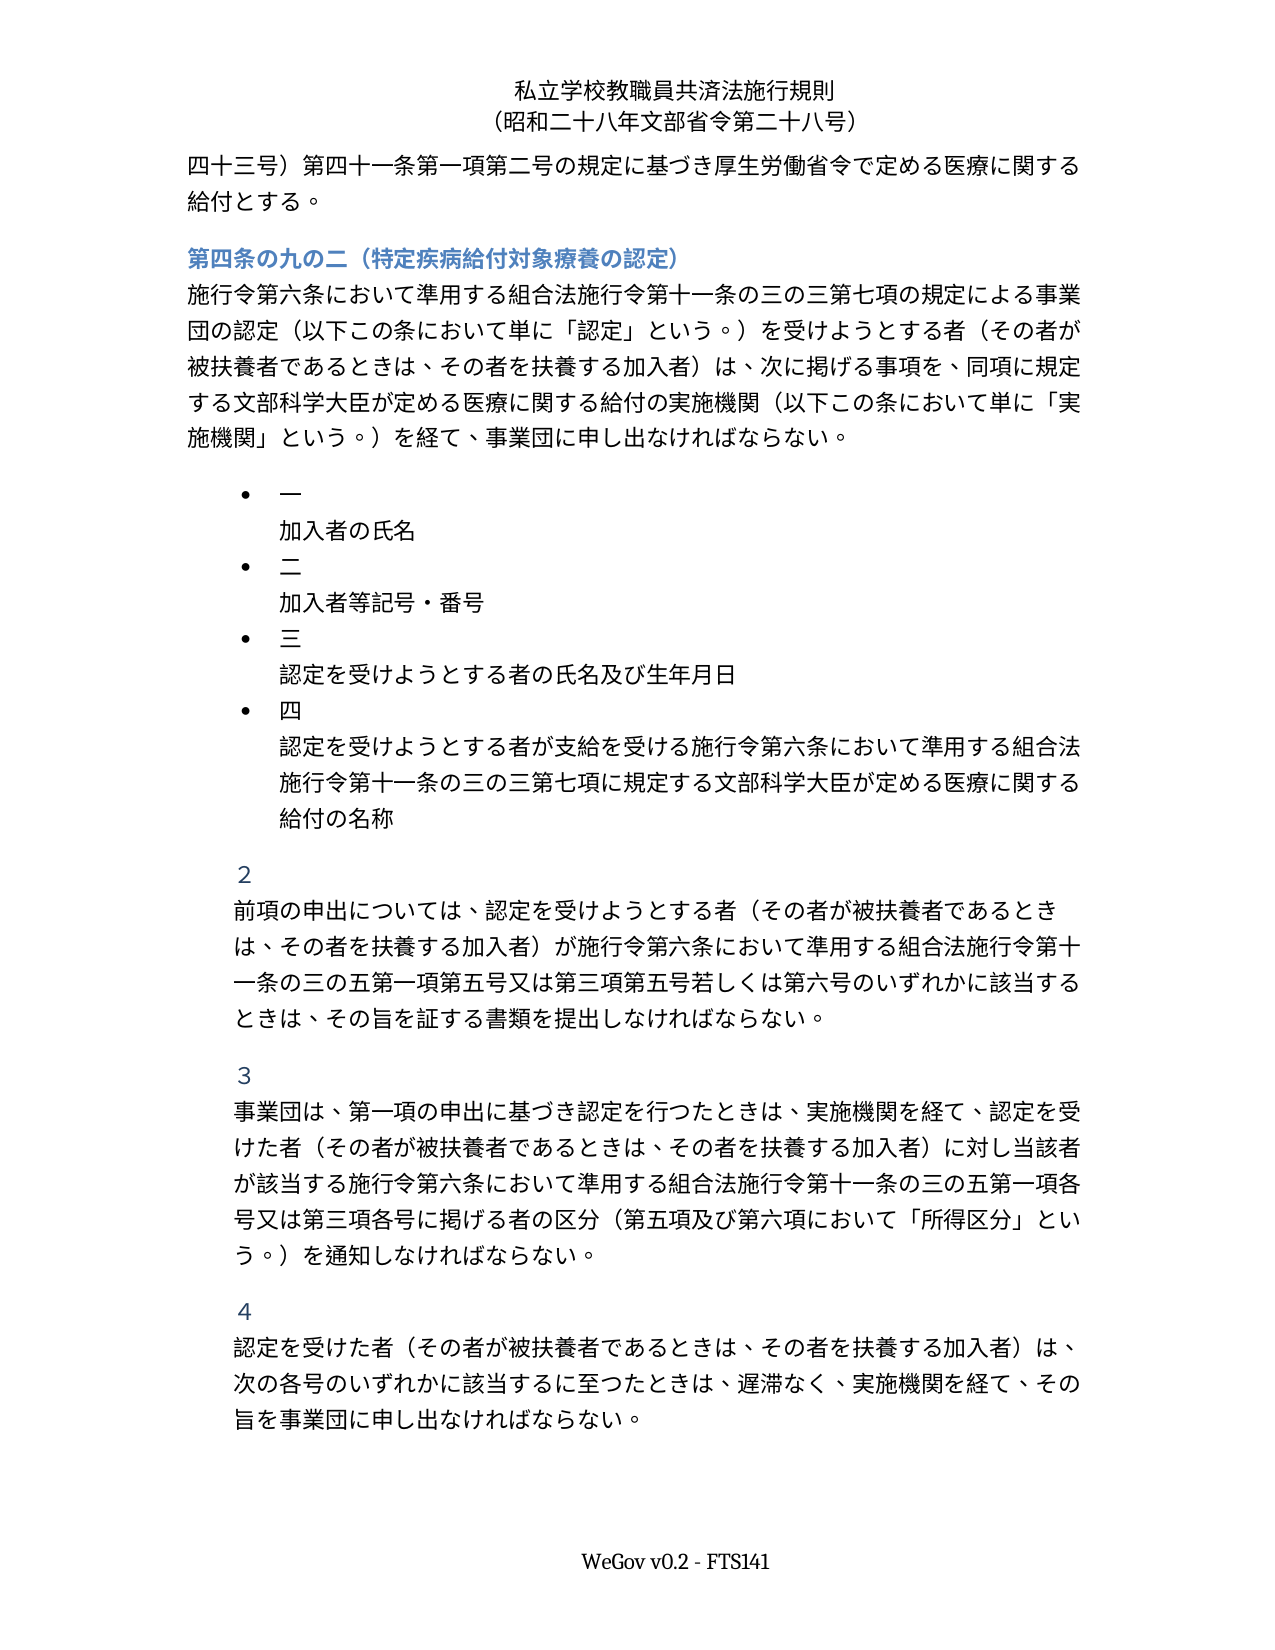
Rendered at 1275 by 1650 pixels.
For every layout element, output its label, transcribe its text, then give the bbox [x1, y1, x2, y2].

list 三 認定を受けようとする者の氏名及び生年月日 [242, 623, 1087, 690]
subtitle ３ [233, 1060, 1087, 1091]
subtitle ２ [233, 859, 1087, 891]
text 施行令第六条において準用する組合法施行令第十一条の三の三第一項第二号に規定する文部科学省令で定める医療に関する給付は、健康保険法施行令（大正十五年勅令第二百四十三号）第四十一条第一項第二号の規定に基づき厚生労働省令で定める医療に関する給付とする。 [187, 150, 1087, 217]
subtitle 第四条の九の二（特定疾病給付対象療養の認定） [187, 243, 1087, 274]
text 事業団は、第一項の申出に基づき認定を行つたときは、実施機関を経て、認定を受けた者（その者が被扶養者であるときは、その者を扶養する加入者）に対し当該者が該当する施行令第六条において準用する組合法施行令第十一条の三の五第一項各号又は第三項各号に掲げる者の区分（第五項及び第六項において「所得区分」という。）を通知しなければならない。 [233, 1096, 1087, 1271]
text 前項の申出については、認定を受けようとする者（その者が被扶養者であるときは、その者を扶養する加入者）が施行令第六条において準用する組合法施行令第十一条の三の五第一項第五号又は第三項第五号若しくは第六号のいずれかに該当するときは、その旨を証する書類を提出しなければならない。 [233, 895, 1087, 1034]
list 四 認定を受けようとする者が支給を受ける施行令第六条において準用する組合法施行令第十一条の三の三第七項に規定する文部科学大臣が定める医療に関する給付の名称 [242, 695, 1087, 834]
list 二 加入者等記号・番号 [242, 551, 1087, 618]
list 一 加入者の氏名 [242, 479, 1087, 546]
text 施行令第六条において準用する組合法施行令第十一条の三の三第七項の規定による事業団の認定（以下この条において単に「認定」という。）を受けようとする者（その者が被扶養者であるときは、その者を扶養する加入者）は、次に掲げる事項を、同項に規定する文部科学大臣が定める医療に関する給付の実施機関（以下この条において単に「実施機関」という。）を経て、事業団に申し出なければならない。 [187, 279, 1087, 454]
subtitle ４ [233, 1296, 1087, 1328]
text 認定を受けた者（その者が被扶養者であるときは、その者を扶養する加入者）は、次の各号のいずれかに該当するに至つたときは、遅滞なく、実施機関を経て、その旨を事業団に申し出なければならない。 この場合において、第二号に該当するに至つたことによる申出については、第二項の規定を準用する。 [233, 1332, 1087, 1435]
